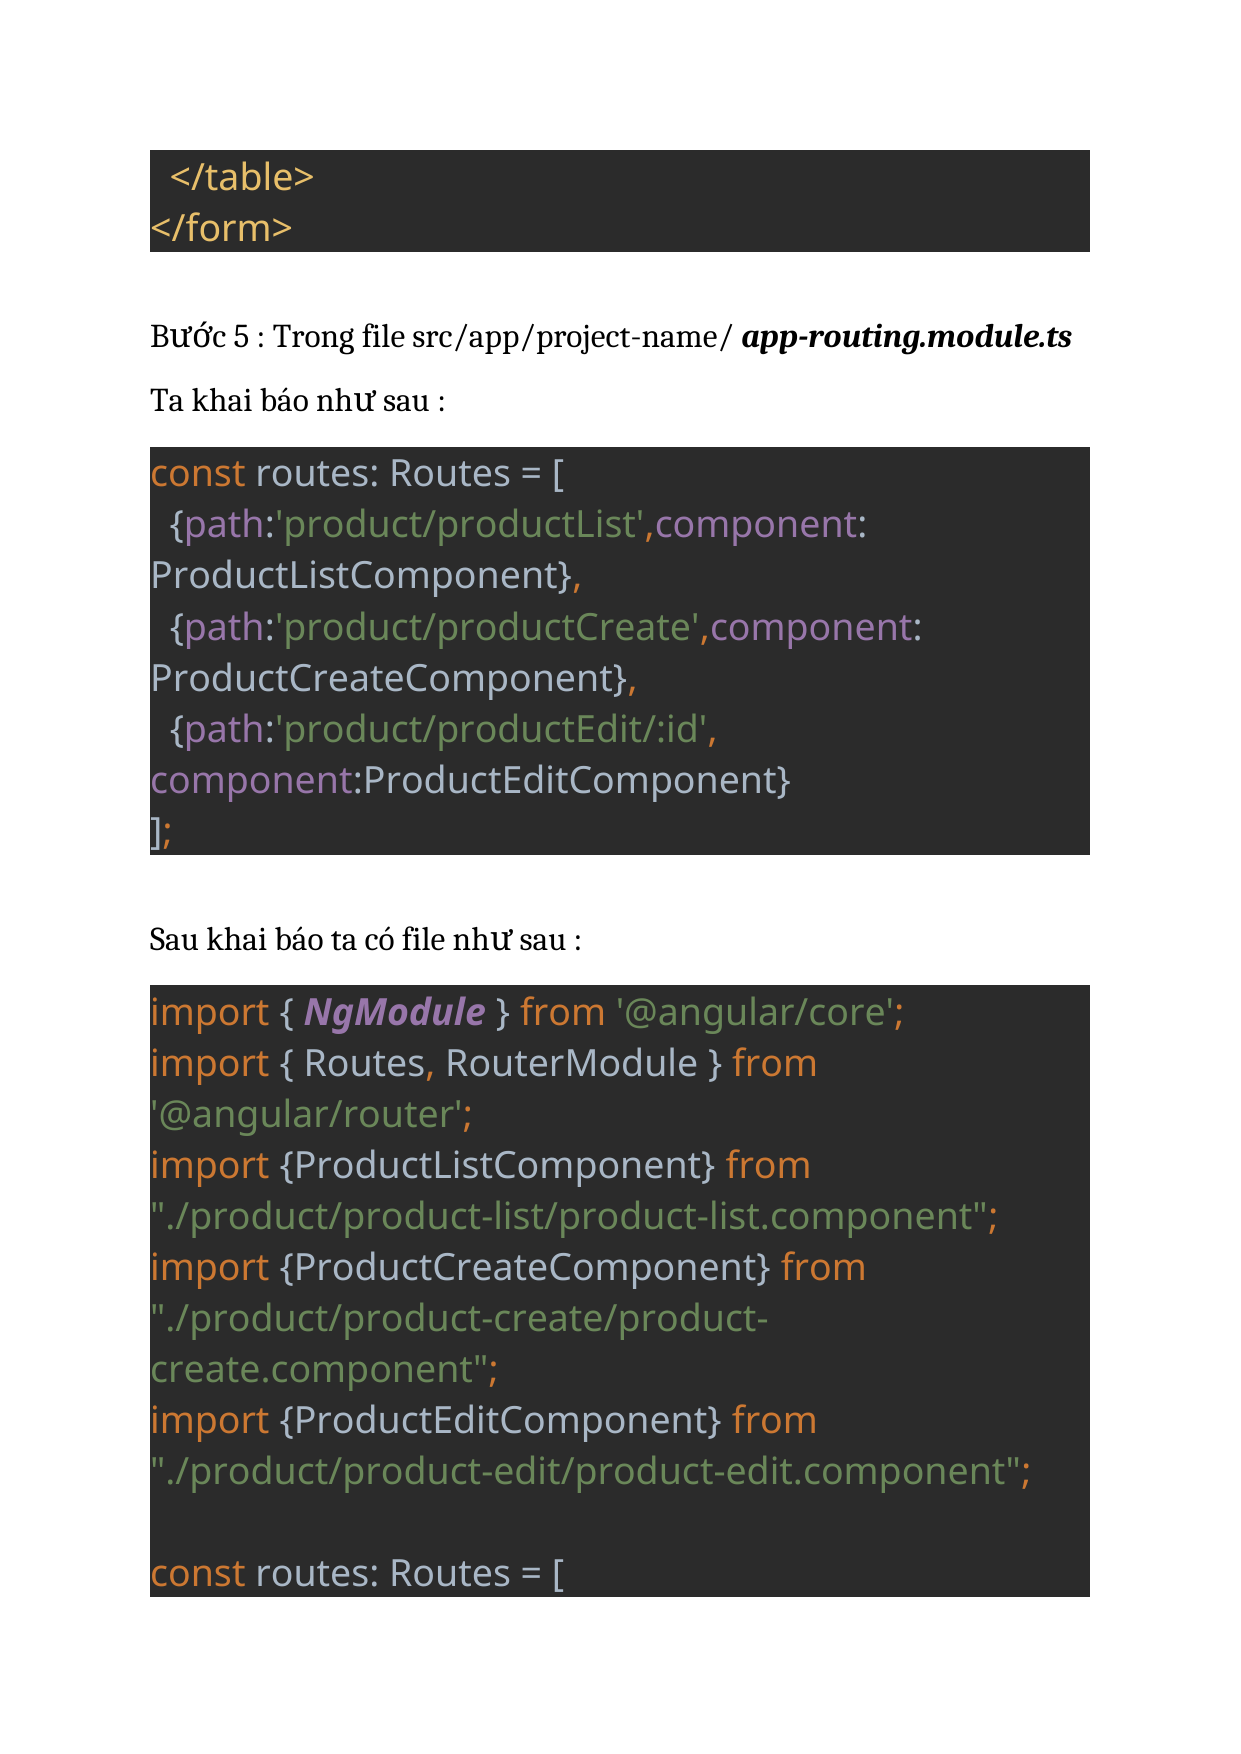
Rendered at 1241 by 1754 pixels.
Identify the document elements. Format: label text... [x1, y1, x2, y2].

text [150, 985, 1090, 1597]
text Sau khai báo ta có file như sau : [150, 920, 1090, 958]
text Ta khai báo như sau : [150, 382, 1090, 420]
text const routes: Routes = [ {path:'product/productList',component: ProductListComponent}, {path:'product/productCreate',component: ProductCreateComponent}, {path:'product/productEdit/:id', component:ProductEditComponent} ]; [150, 447, 1090, 855]
text Bước 5 : Trong file src/app/project-name/ app-routing.module.ts [150, 317, 734, 355]
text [150, 150, 1090, 252]
